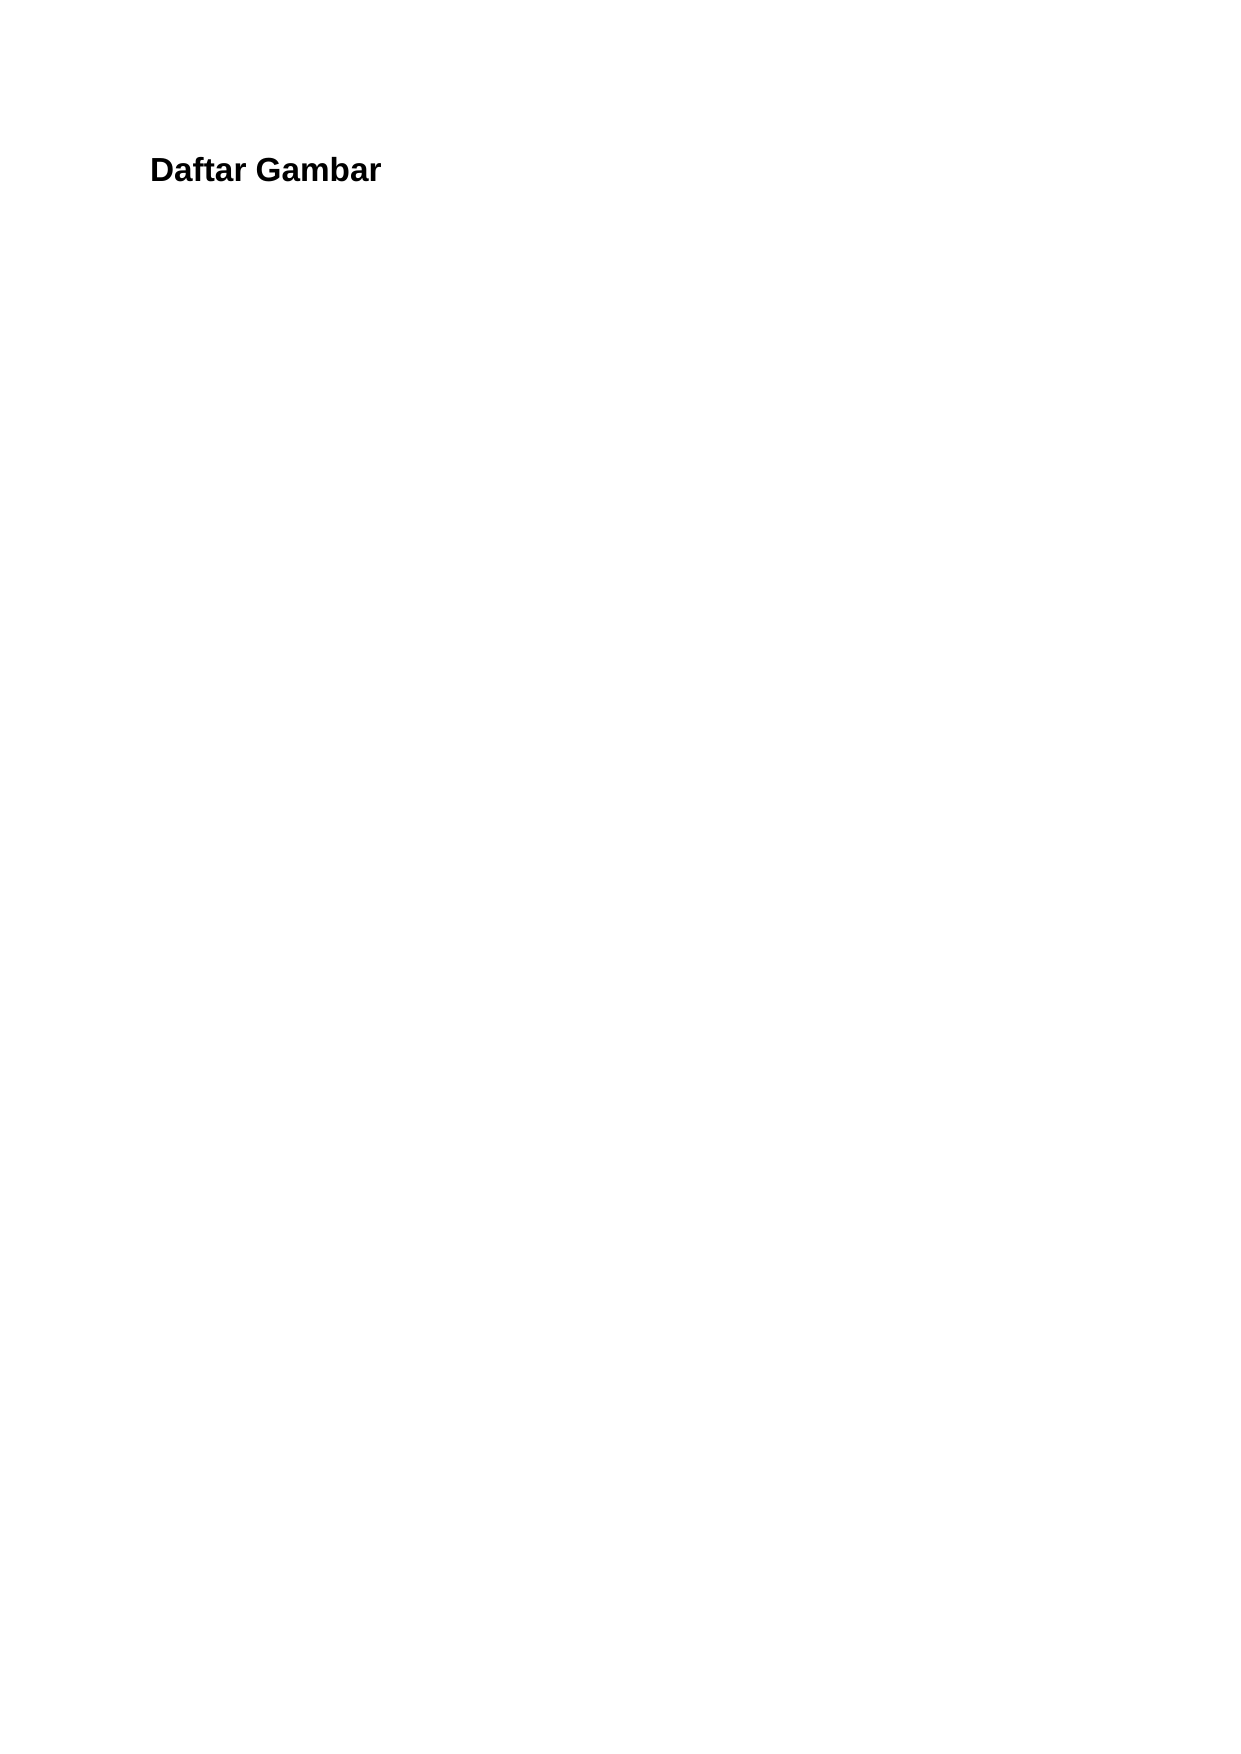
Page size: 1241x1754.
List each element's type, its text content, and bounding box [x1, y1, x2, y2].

text Daftar Gambar [150, 150, 1090, 188]
